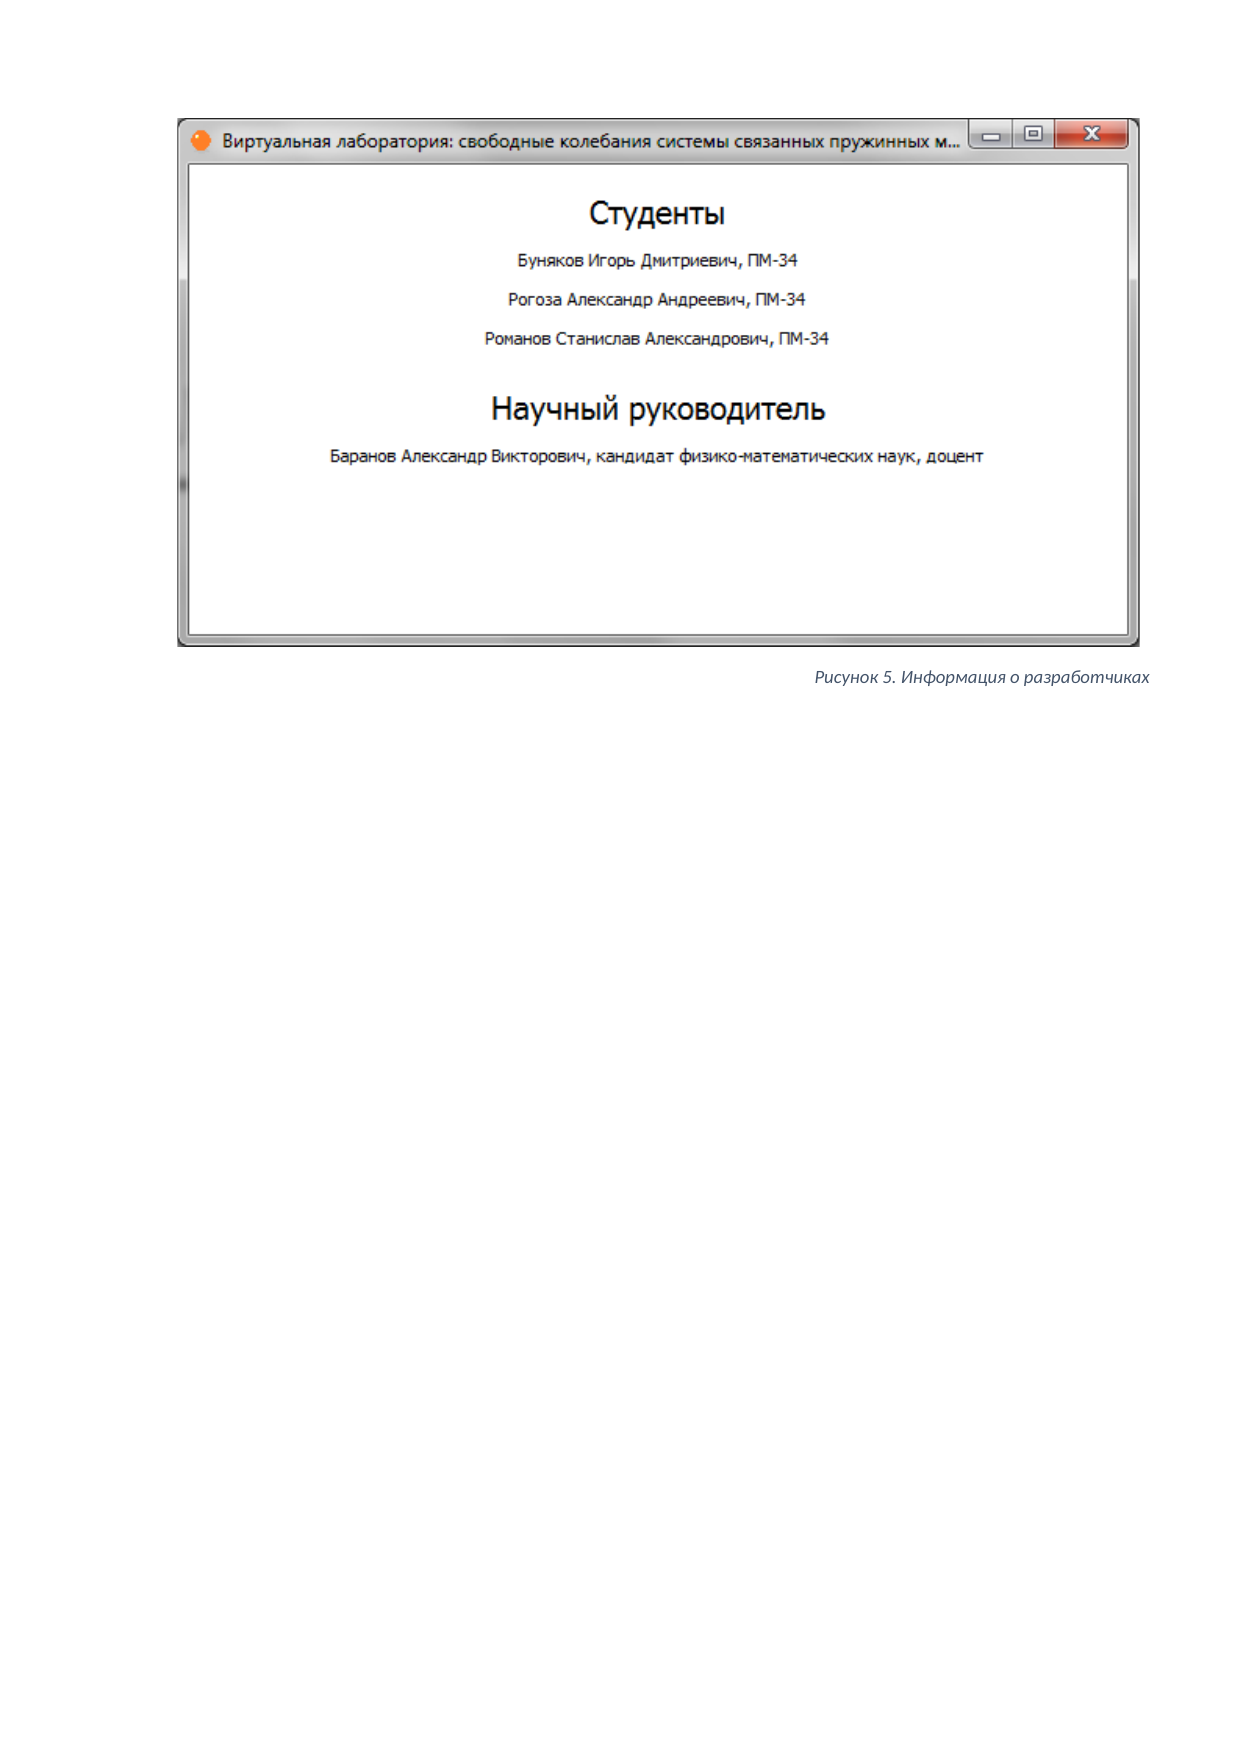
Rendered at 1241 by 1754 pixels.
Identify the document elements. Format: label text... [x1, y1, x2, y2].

picture [177, 118, 1140, 647]
text Рисунок 5. Информация о разработчиках [177, 665, 1152, 688]
